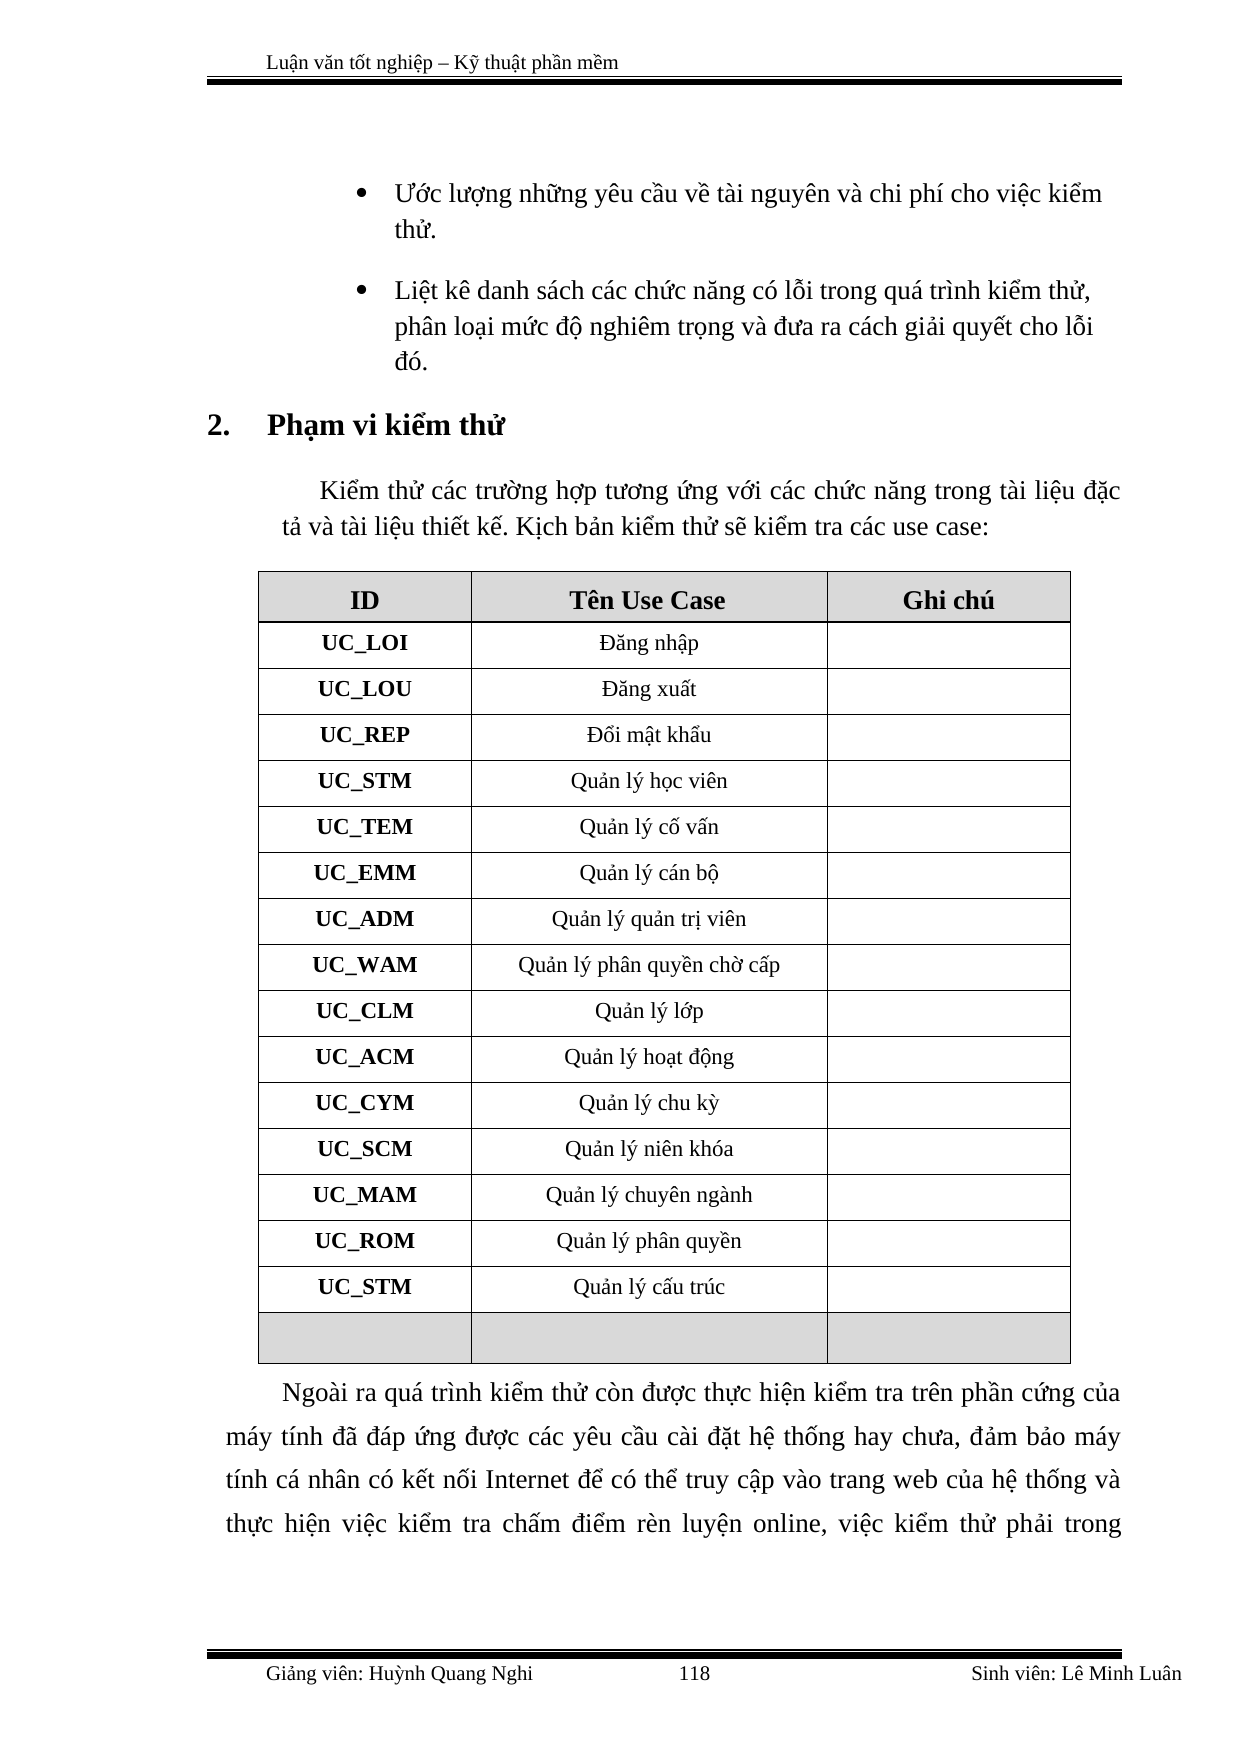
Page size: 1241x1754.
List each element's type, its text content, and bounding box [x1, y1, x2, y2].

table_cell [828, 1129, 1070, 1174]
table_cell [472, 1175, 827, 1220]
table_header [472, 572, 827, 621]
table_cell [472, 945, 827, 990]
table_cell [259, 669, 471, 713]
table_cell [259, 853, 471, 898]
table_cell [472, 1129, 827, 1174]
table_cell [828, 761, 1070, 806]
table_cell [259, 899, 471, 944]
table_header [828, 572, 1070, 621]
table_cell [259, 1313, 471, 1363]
list Ước lượng những yêu cầu về tài nguyên và chi phí cho việc kiểm thử. [357, 177, 1122, 244]
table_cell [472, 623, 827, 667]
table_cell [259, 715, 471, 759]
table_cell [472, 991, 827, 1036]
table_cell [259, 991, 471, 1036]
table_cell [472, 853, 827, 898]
subtitle Phạm vi kiểm thử [207, 406, 1122, 442]
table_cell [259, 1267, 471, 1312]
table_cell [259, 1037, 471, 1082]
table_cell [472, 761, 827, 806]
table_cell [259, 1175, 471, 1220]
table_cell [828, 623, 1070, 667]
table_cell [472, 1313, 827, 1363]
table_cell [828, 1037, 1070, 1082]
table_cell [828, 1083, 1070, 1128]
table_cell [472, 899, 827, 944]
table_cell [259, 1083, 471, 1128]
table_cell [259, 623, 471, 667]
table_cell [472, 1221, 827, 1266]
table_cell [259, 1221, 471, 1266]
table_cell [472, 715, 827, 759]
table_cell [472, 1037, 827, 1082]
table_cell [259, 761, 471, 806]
list Liệt kê danh sách các chức năng có lỗi trong quá trình kiểm thử, phân loại mức độ nghiêm trọng và đưa ra cách giải quyết cho lỗi đó. [357, 274, 1122, 376]
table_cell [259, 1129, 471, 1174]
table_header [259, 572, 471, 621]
text Kiểm thử các trường hợp tương ứng với các chức năng trong tài liệu đặc tả và tài liệu thiết kế. Kịch bản kiểm thử sẽ kiểm tra các use case: [282, 474, 1122, 541]
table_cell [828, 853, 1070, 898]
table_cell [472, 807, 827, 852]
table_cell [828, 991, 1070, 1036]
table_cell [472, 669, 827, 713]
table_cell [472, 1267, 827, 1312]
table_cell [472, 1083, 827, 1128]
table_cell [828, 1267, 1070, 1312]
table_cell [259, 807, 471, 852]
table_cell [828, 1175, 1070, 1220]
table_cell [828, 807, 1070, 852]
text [226, 1376, 1122, 1538]
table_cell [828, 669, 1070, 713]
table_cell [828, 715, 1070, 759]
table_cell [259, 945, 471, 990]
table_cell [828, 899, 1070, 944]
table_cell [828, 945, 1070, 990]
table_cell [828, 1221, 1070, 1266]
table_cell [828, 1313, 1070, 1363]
